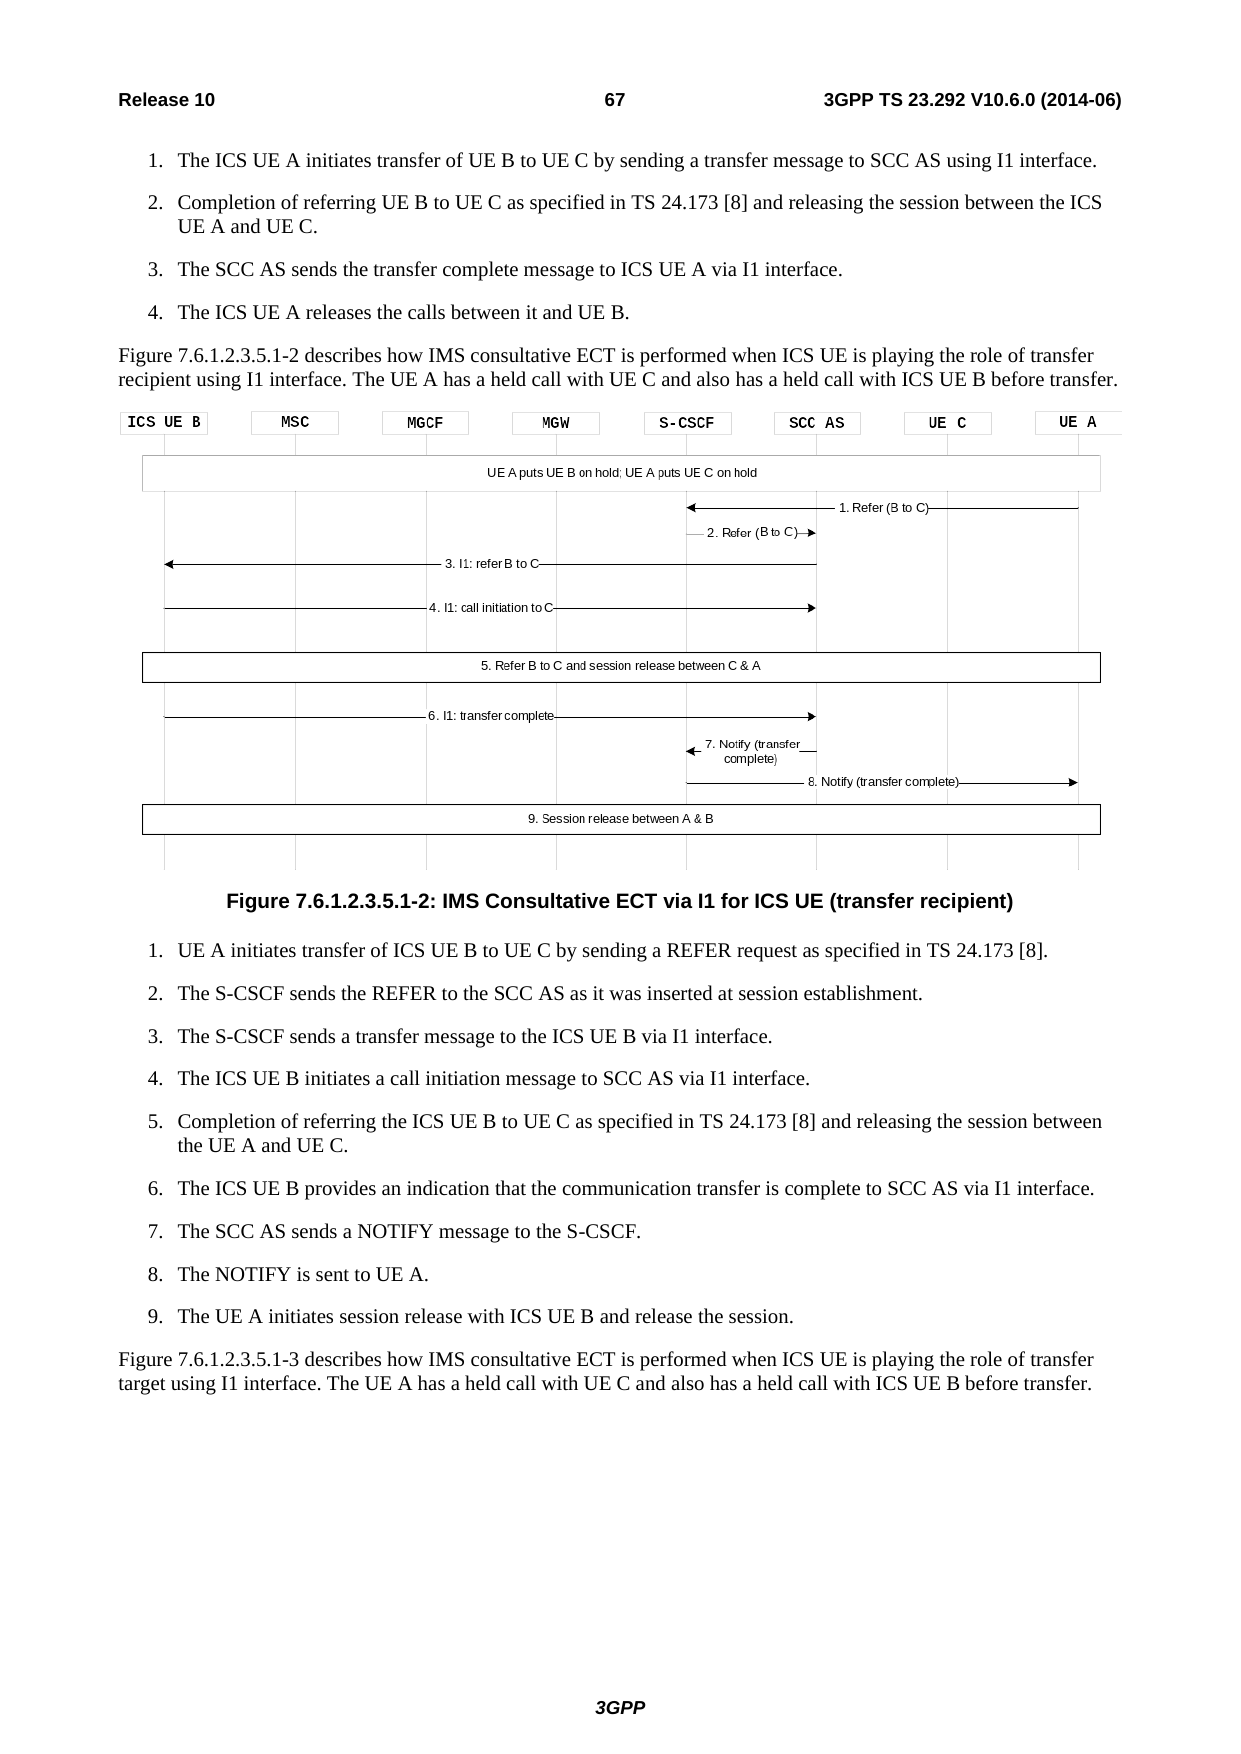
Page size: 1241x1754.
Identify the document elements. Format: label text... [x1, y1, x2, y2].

text 3. The SCC AS sends the transfer complete message to ICS UE A via I1 interface. [148, 257, 1122, 281]
text 8. The NOTIFY is sent to UE A. [148, 1262, 1122, 1286]
text Figure 7.6.1.2.3.5.1-2: IMS Consultative ECT via I1 for ICS UE (transfer recipient) [118, 889, 1122, 913]
text 4. The ICS UE A releases the calls between it and UE B. [148, 300, 1122, 324]
text Figure 7.6.1.2.3.5.1-2 describes how IMS consultative ECT is performed when ICS UE is playing the role of transfer recipient using I1 interface. The UE A has a held call with UE C and also has a held call with ICS UE B before transfer. [118, 343, 1122, 391]
text Figure 7.6.1.2.3.5.1-3 describes how IMS consultative ECT is performed when ICS UE is playing the role of transfer target using I1 interface. The UE A has a held call with UE C and also has a held call with ICS UE B before transfer. [118, 1347, 1122, 1395]
text 1. The ICS UE A initiates transfer of UE B to UE C by sending a transfer message to SCC AS using I1 interface. [148, 147, 1122, 172]
text 3. The S-CSCF sends a transfer message to the ICS UE B via I1 interface. [148, 1023, 1122, 1048]
text 6. The ICS UE B provides an indication that the communication transfer is complete to SCC AS via I1 interface. [148, 1176, 1122, 1200]
text 9. The UE A initiates session release with ICS UE B and release the session. [148, 1304, 1122, 1328]
text 5. Completion of referring the ICS UE B to UE C as specified in TS 24.173 [8] and releasing the session between the UE A and UE C. [148, 1109, 1122, 1157]
text 1. UE A initiates transfer of ICS UE B to UE C by sending a REFER request as specified in TS 24.173 [8]. [148, 938, 1122, 962]
text 7. The SCC AS sends a NOTIFY message to the S-CSCF. [148, 1219, 1122, 1243]
text 4. The ICS UE B initiates a call initiation message to SCC AS via I1 interface. [148, 1066, 1122, 1090]
text 2. Completion of referring UE B to UE C as specified in TS 24.173 [8] and releasing the session between the ICS UE A and UE C. [148, 190, 1122, 238]
text 2. The S-CSCF sends the REFER to the SCC AS as it was inserted at session establishment. [148, 981, 1122, 1005]
